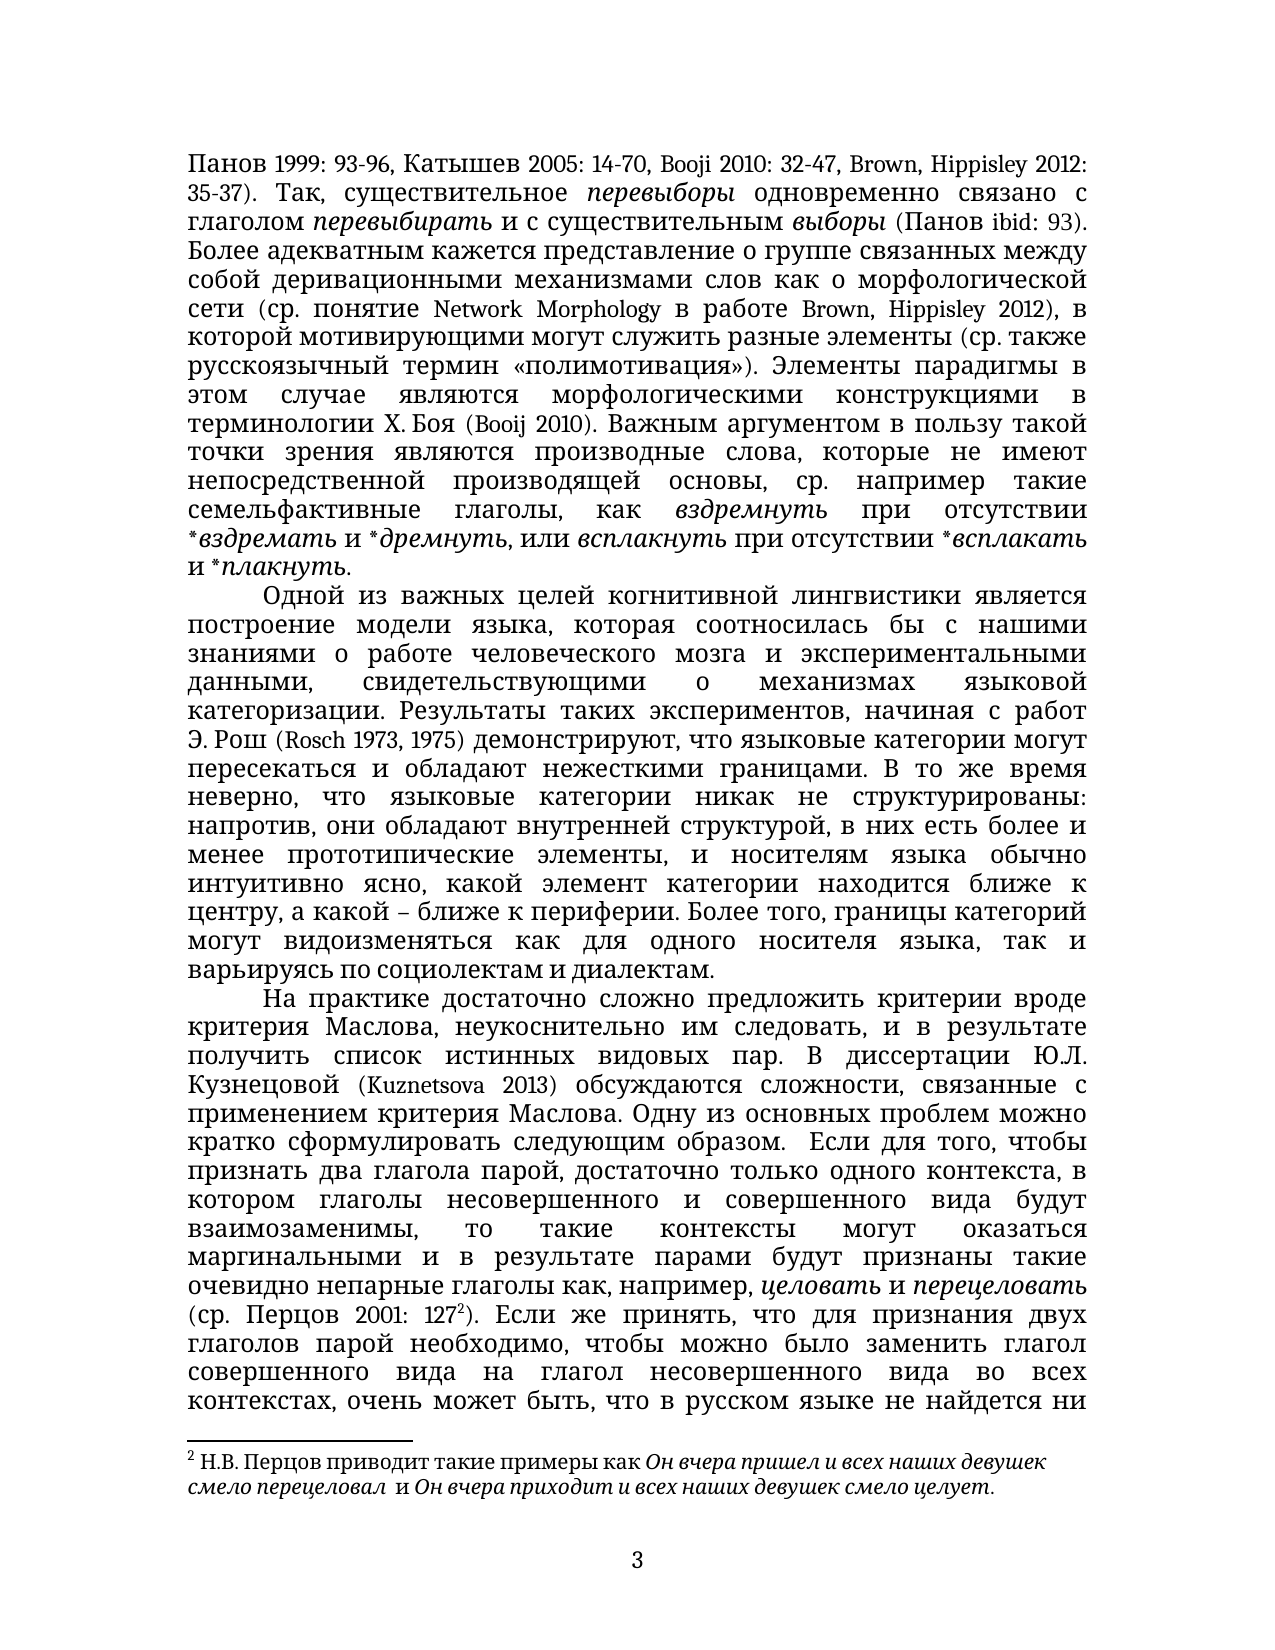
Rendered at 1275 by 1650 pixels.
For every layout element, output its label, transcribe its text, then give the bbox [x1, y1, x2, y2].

text Одной из важных целей когнитивной лингвистики является построение модели языка, которая соотносилась бы с нашими знаниями о работе человеческого мозга и экспериментальными данными, свидетельствующими о механизмах языковой категоризации. Результаты таких экспериментов, начиная с работ Э. Рош (Rosch 1973, 1975) демонстрируют, что языковые категории могут пересекаться и обладают нежесткими границами. В то же время неверно, что языковые категории никак не структурированы: напротив, они обладают внутренней структурой, в них есть более и менее прототипические элементы, и носителям языка обычно интуитивно ясно, какой элемент категории находится ближе к центру, а какой – ближе к периферии. Более того, границы категорий могут видоизменяться как для одного носителя языка, так и варьируясь по социолектам и диалектам. [187, 582, 1087, 984]
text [187, 984, 1087, 1416]
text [187, 150, 1087, 582]
